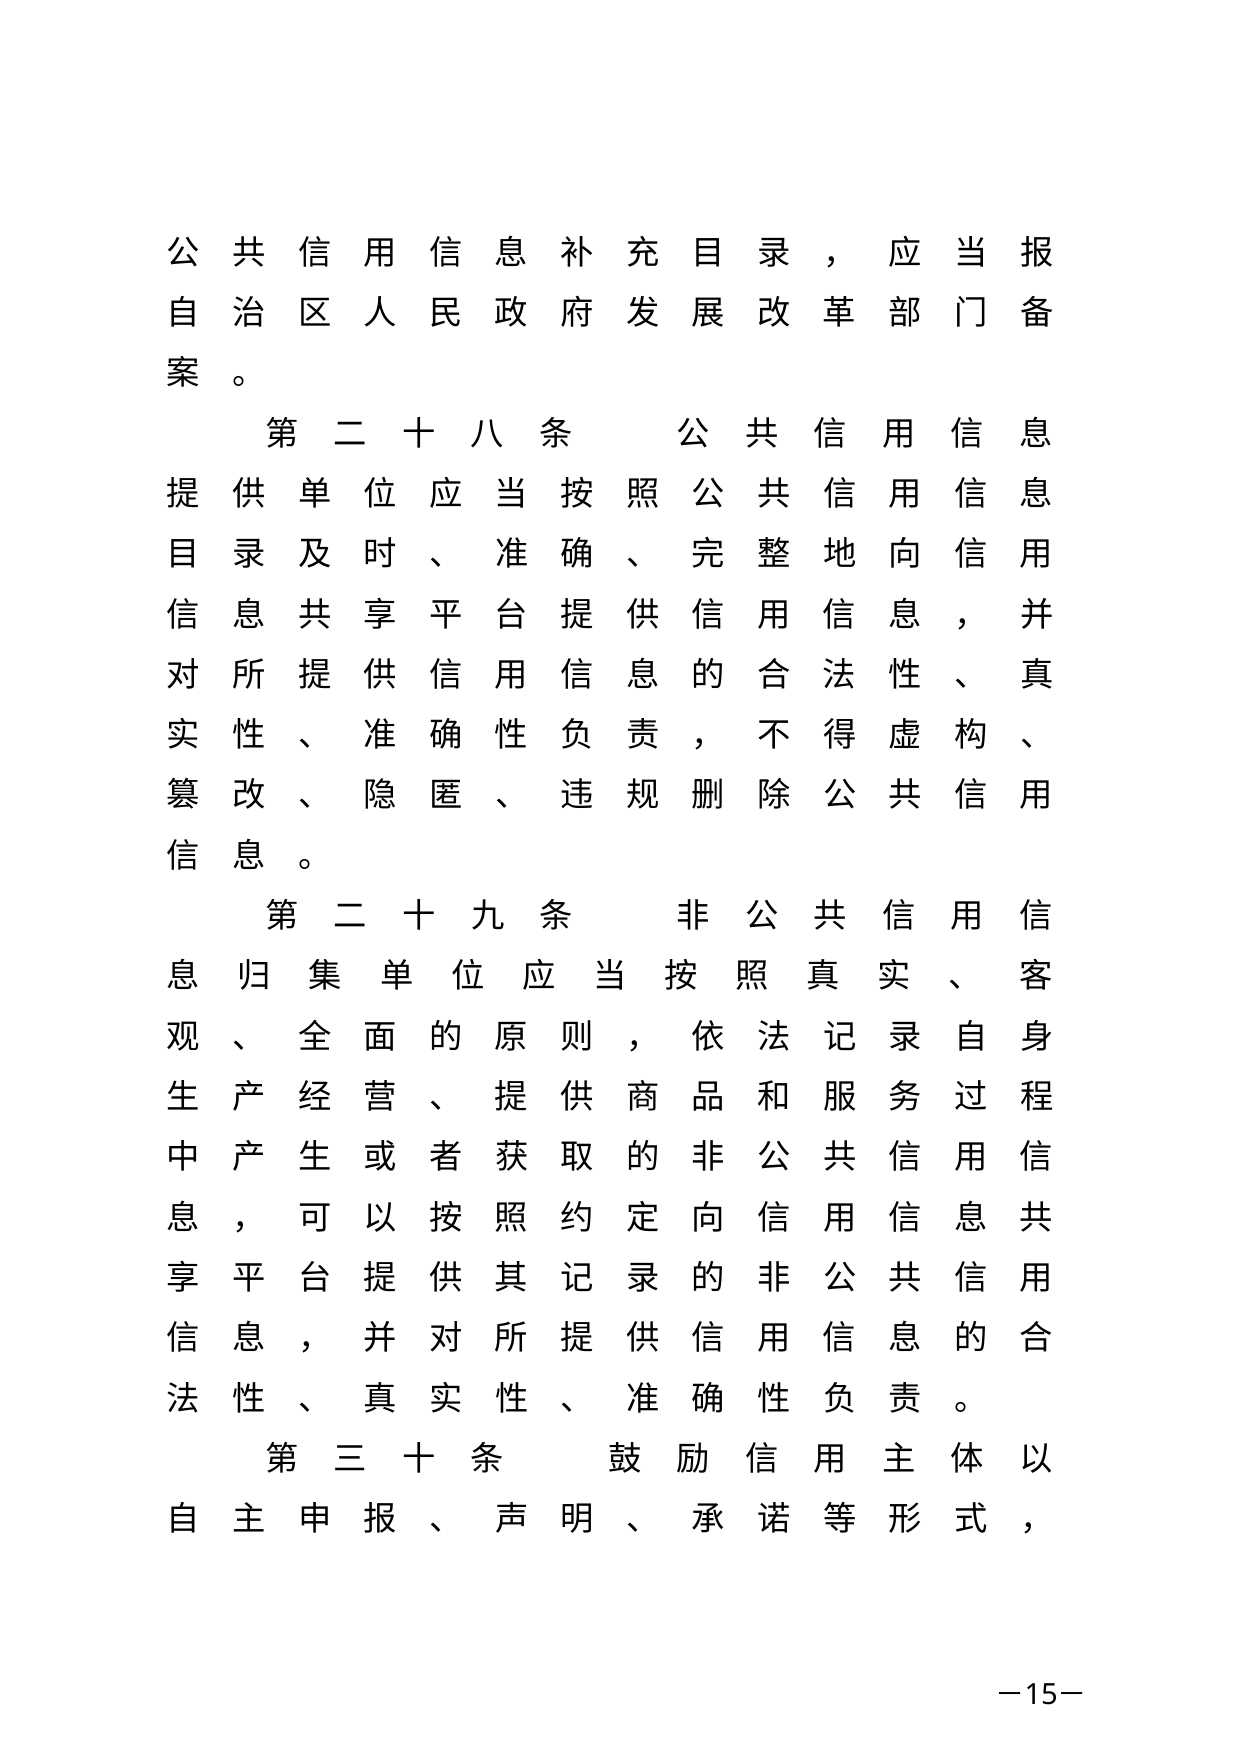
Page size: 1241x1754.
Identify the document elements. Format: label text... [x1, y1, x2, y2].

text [167, 1426, 1085, 1546]
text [167, 219, 1085, 400]
text 第二十八条 公共信用信息提供单位应当按照公共信用信息目录及时、准确、完整地向信用信息共享平台提供信用信息，并对所提供信用信息的合法性、真实性、准确性负责，不得虚构、篡改、隐匿、违规删除公共信用信息。 [167, 400, 1085, 883]
text 第二十九条 非公共信用信息归集单位应当按照真实、客观、全面的原则，依法记录自身生产经营、提供商品和服务过程中产生或者获取的非公共信用信息，可以按照约定向信用信息共享平台提供其记录的非公共信用信息，并对所提供信用信息的合法性、真实性、准确性负责。 [167, 883, 1085, 1426]
